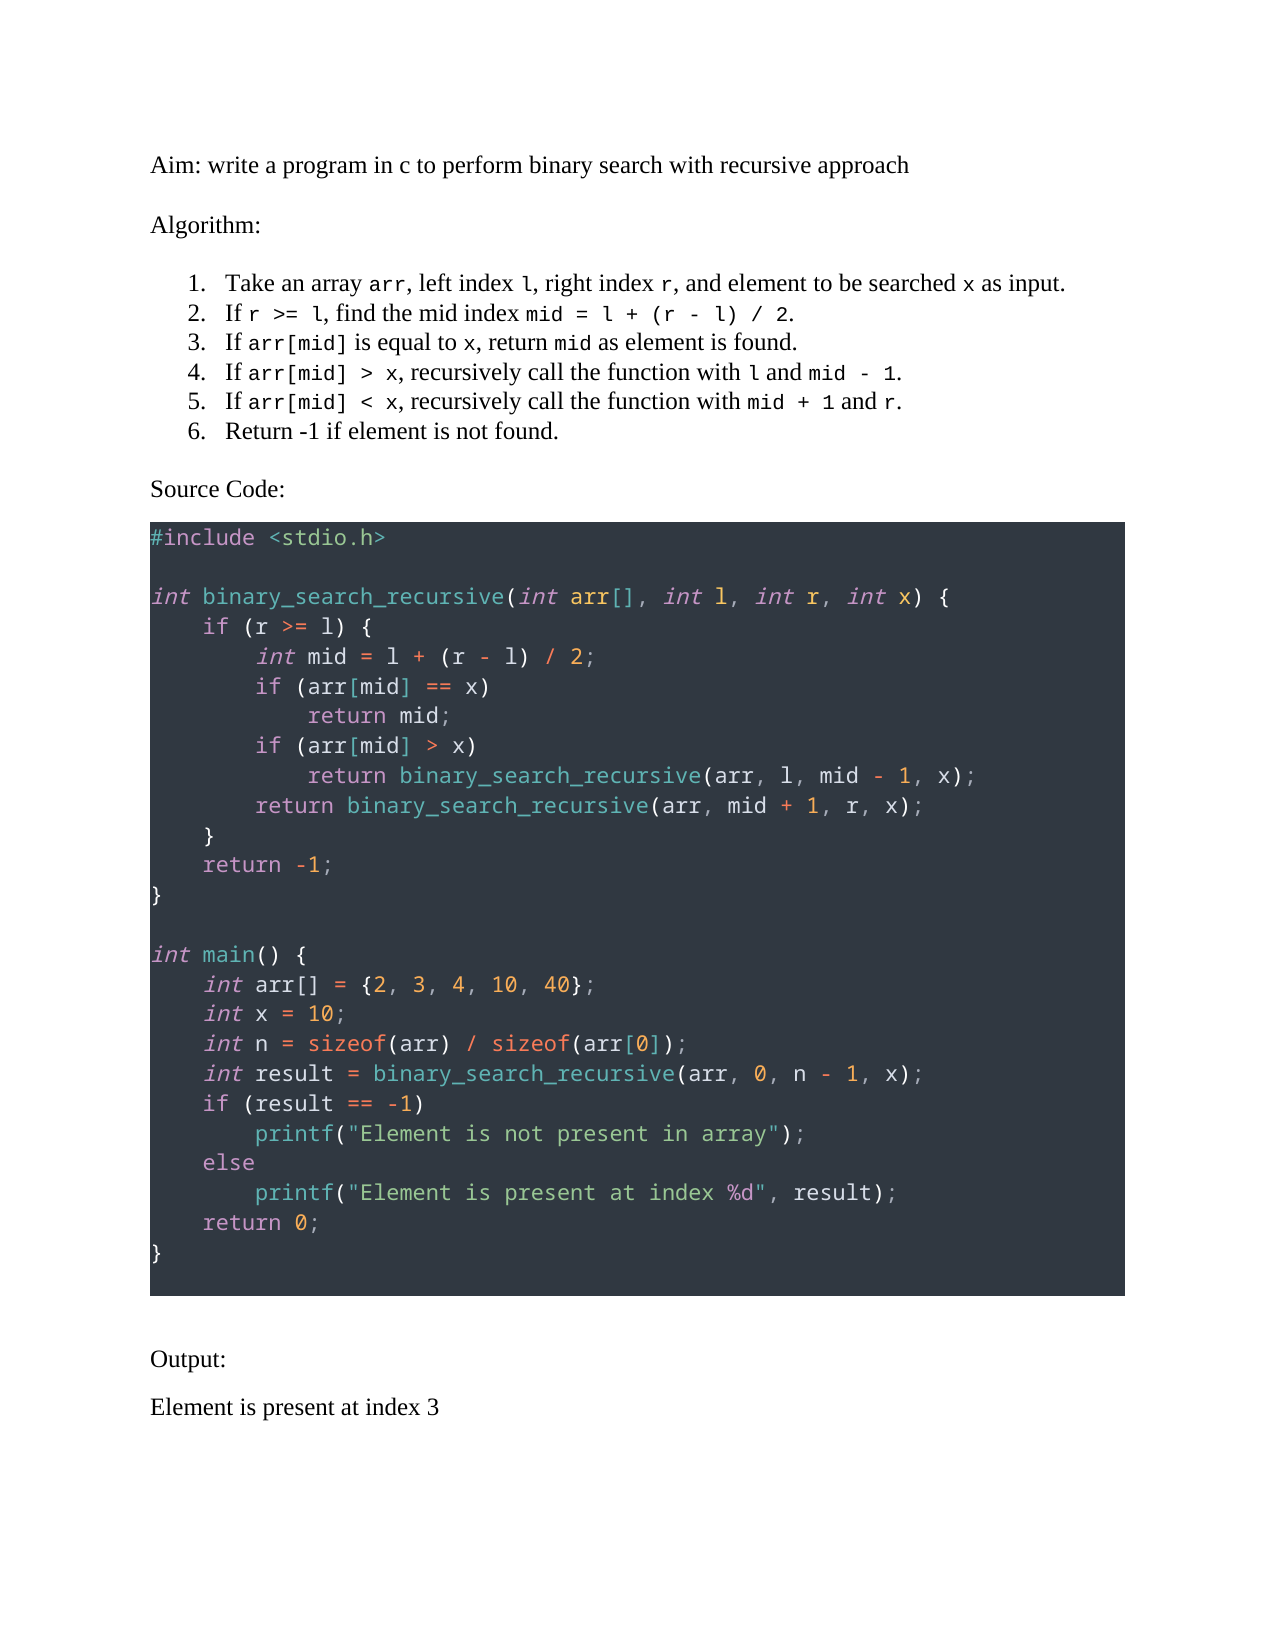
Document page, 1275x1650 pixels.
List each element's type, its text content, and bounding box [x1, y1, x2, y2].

list If arr[mid] is equal to x, return mid as element is found. [187, 327, 1125, 357]
list If r >= l, find the mid index mid = l + (r - l) / 2. [187, 298, 1125, 327]
text int x = 10; [150, 998, 1125, 1028]
list If arr[mid] > x, recursively call the function with l and mid - 1. [187, 357, 1125, 386]
text int arr[] = {2, 3, 4, 10, 40}; [150, 968, 1125, 998]
text return 0; [150, 1207, 1125, 1237]
text Algorithm: [150, 210, 1125, 239]
text return binary_search_recursive(arr, mid + 1, r, x); [150, 790, 1125, 819]
text int binary_search_recursive(int arr[], int l, int r, int x) { [150, 581, 1125, 611]
text if (r >= l) { [150, 611, 1125, 641]
text int result = binary_search_recursive(arr, 0, n - 1, x); [150, 1058, 1125, 1088]
text Element is present at index 3 [150, 1392, 1125, 1420]
text return -1; [150, 849, 1125, 879]
text return mid; [150, 700, 1125, 730]
text int mid = l + (r - l) / 2; [150, 641, 1125, 671]
text if (arr[mid] == x) [150, 671, 1125, 700]
text } [150, 879, 1125, 909]
text if (arr[mid] > x) [150, 730, 1125, 760]
text } [150, 819, 1125, 849]
text Aim: write a program in c to perform binary search with recursive approach [150, 150, 1125, 179]
text } [150, 1237, 1125, 1266]
text if (result == -1) [150, 1088, 1125, 1117]
list Return -1 if element is not found. [187, 416, 1125, 445]
text printf("Element is present at index %d", result); [150, 1177, 1125, 1207]
list If arr[mid] < x, recursively call the function with mid + 1 and r. [187, 386, 1125, 416]
text #include <stdio.h> [150, 522, 1125, 551]
text printf("Element is not present in array"); [150, 1117, 1125, 1147]
text int n = sizeof(arr) / sizeof(arr[0]); [150, 1028, 1125, 1058]
list Take an array arr, left index l, right index r, and element to be searched x as input. [187, 268, 1125, 298]
text Output: [150, 1344, 1125, 1373]
text int main() { [150, 939, 1125, 968]
text return binary_search_recursive(arr, l, mid - 1, x); [150, 760, 1125, 790]
text else [150, 1147, 1125, 1177]
text Source Code: [150, 474, 1125, 503]
